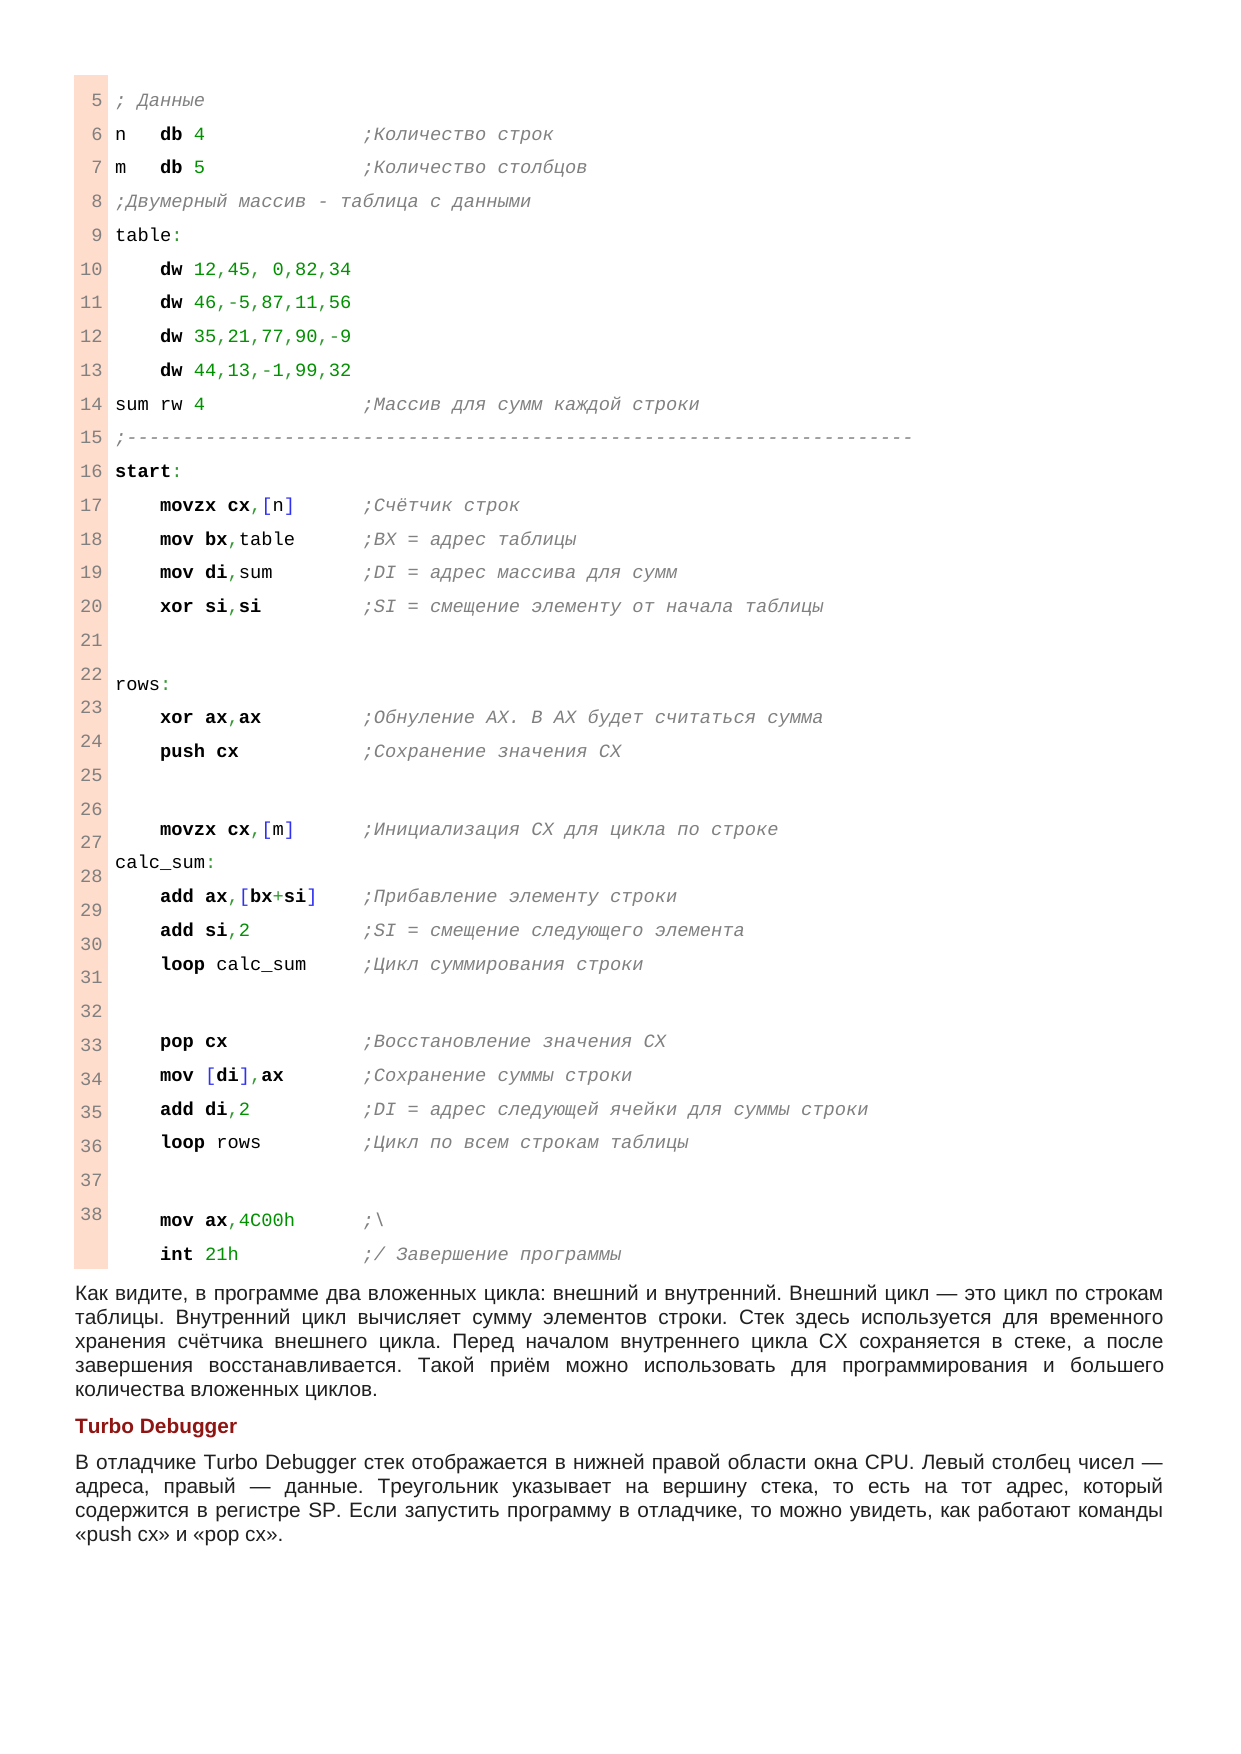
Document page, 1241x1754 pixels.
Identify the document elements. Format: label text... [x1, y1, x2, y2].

text В отладчике Turbo Debugger стек отображается в нижней правой области окна CPU. Левый столбец чисел — адреса, правый — данные. Треугольник указывает на вершину стека, то есть на тот адрес, который содержится в регистре SP. Если запустить программу в отладчике, то можно увидеть, как работают команды «push cx» и «pop cx». [75, 1450, 1165, 1546]
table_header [74, 75, 108, 1269]
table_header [109, 75, 920, 1269]
text Turbo Debugger [75, 1413, 1165, 1437]
text Как видите, в программе два вложенных цикла: внешний и внутренний. Внешний цикл — это цикл по строкам таблицы. Внутренний цикл вычисляет сумму элементов строки. Стек здесь используется для временного хранения счётчика внешнего цикла. Перед началом внутреннего цикла CX сохраняется в стеке, а после завершения восстанавливается. Такой приём можно использовать для программирования и большего количества вложенных циклов. [75, 1281, 1165, 1401]
